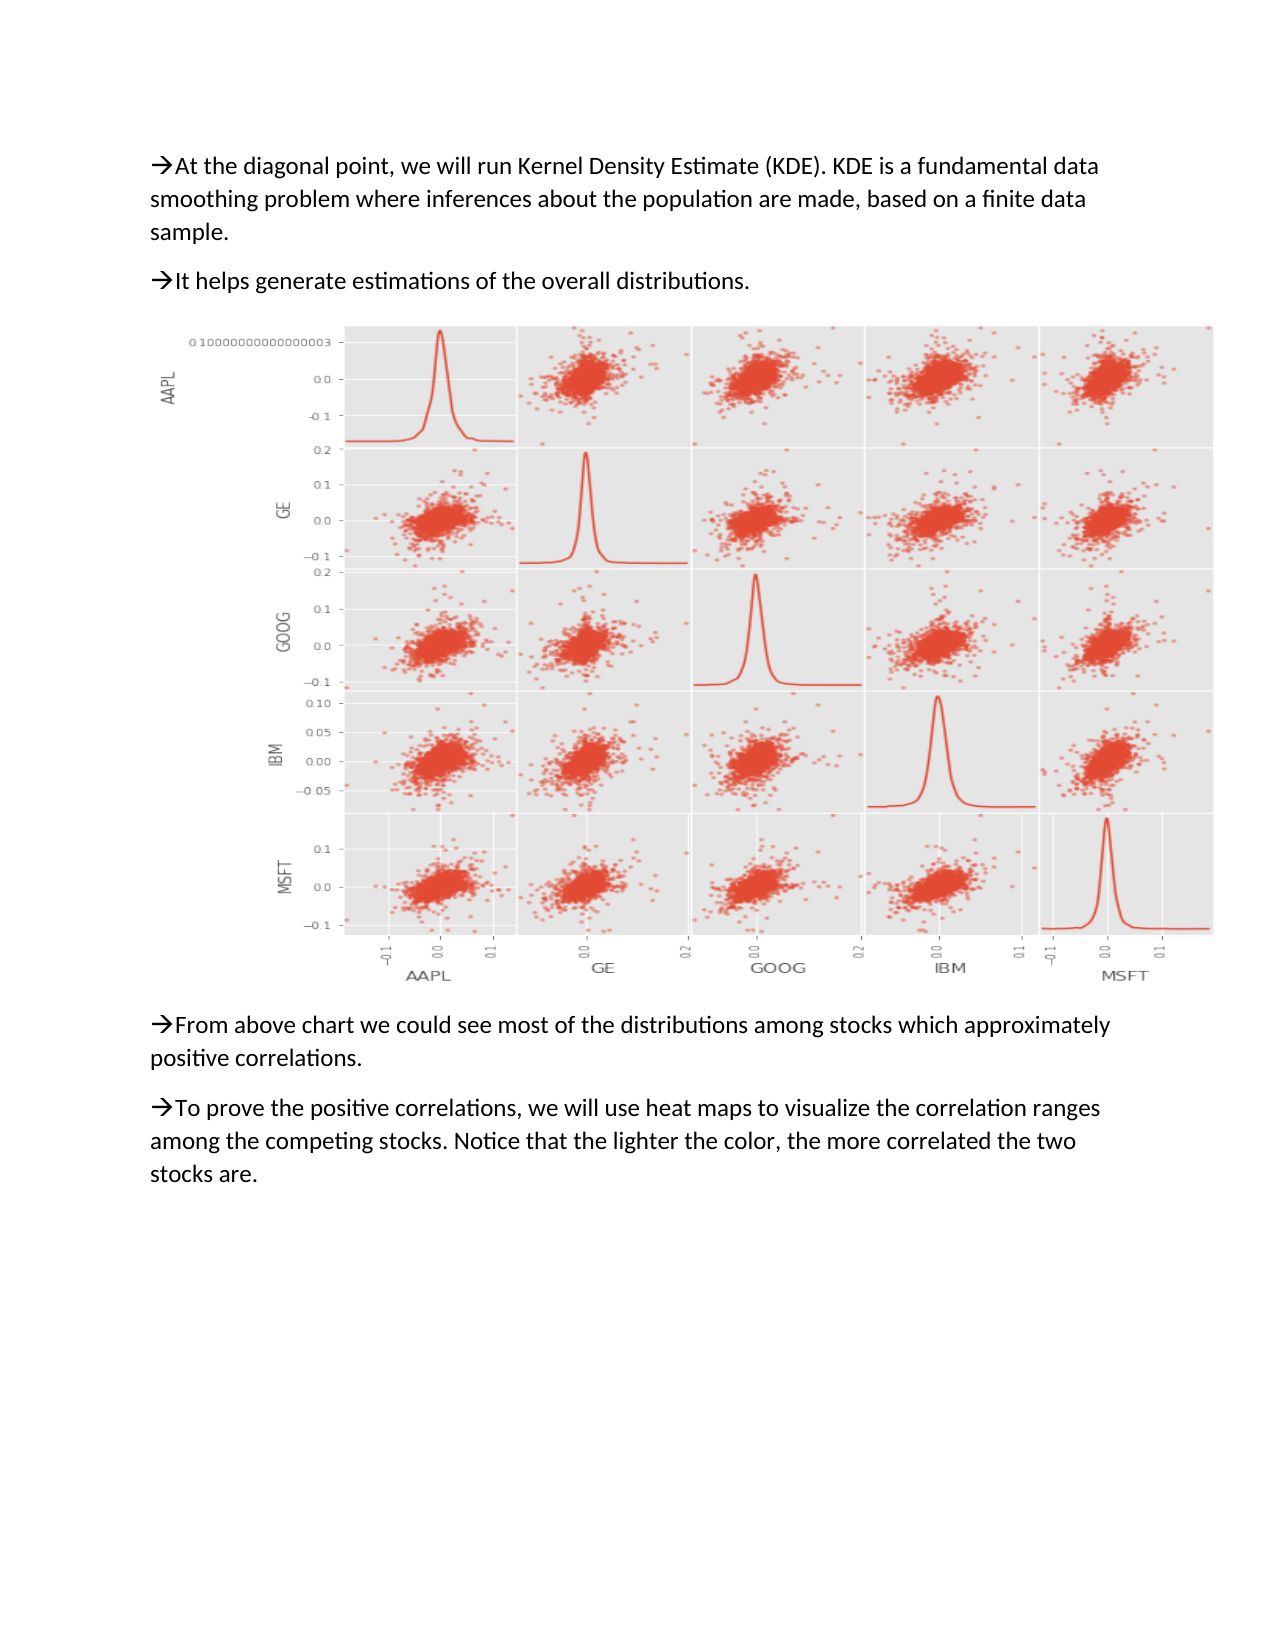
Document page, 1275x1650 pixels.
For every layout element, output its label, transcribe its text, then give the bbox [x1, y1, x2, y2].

text To prove the positive correlations, we will use heat maps to visualize the correlation ranges among the competing stocks. Notice that the lighter the color, the more correlated the two stocks are. [150, 1092, 1125, 1188]
text From above chart we could see most of the distributions among stocks which approximately positive correlations. [150, 1009, 1125, 1073]
text At the diagonal point, we will run Kernel Density Estimate (KDE). KDE is a fundamental data smoothing problem where inferences about the population are made, based on a finite data sample. [150, 150, 1125, 246]
picture [150, 315, 1229, 991]
text It helps generate estimations of the overall distributions. [150, 265, 1125, 296]
